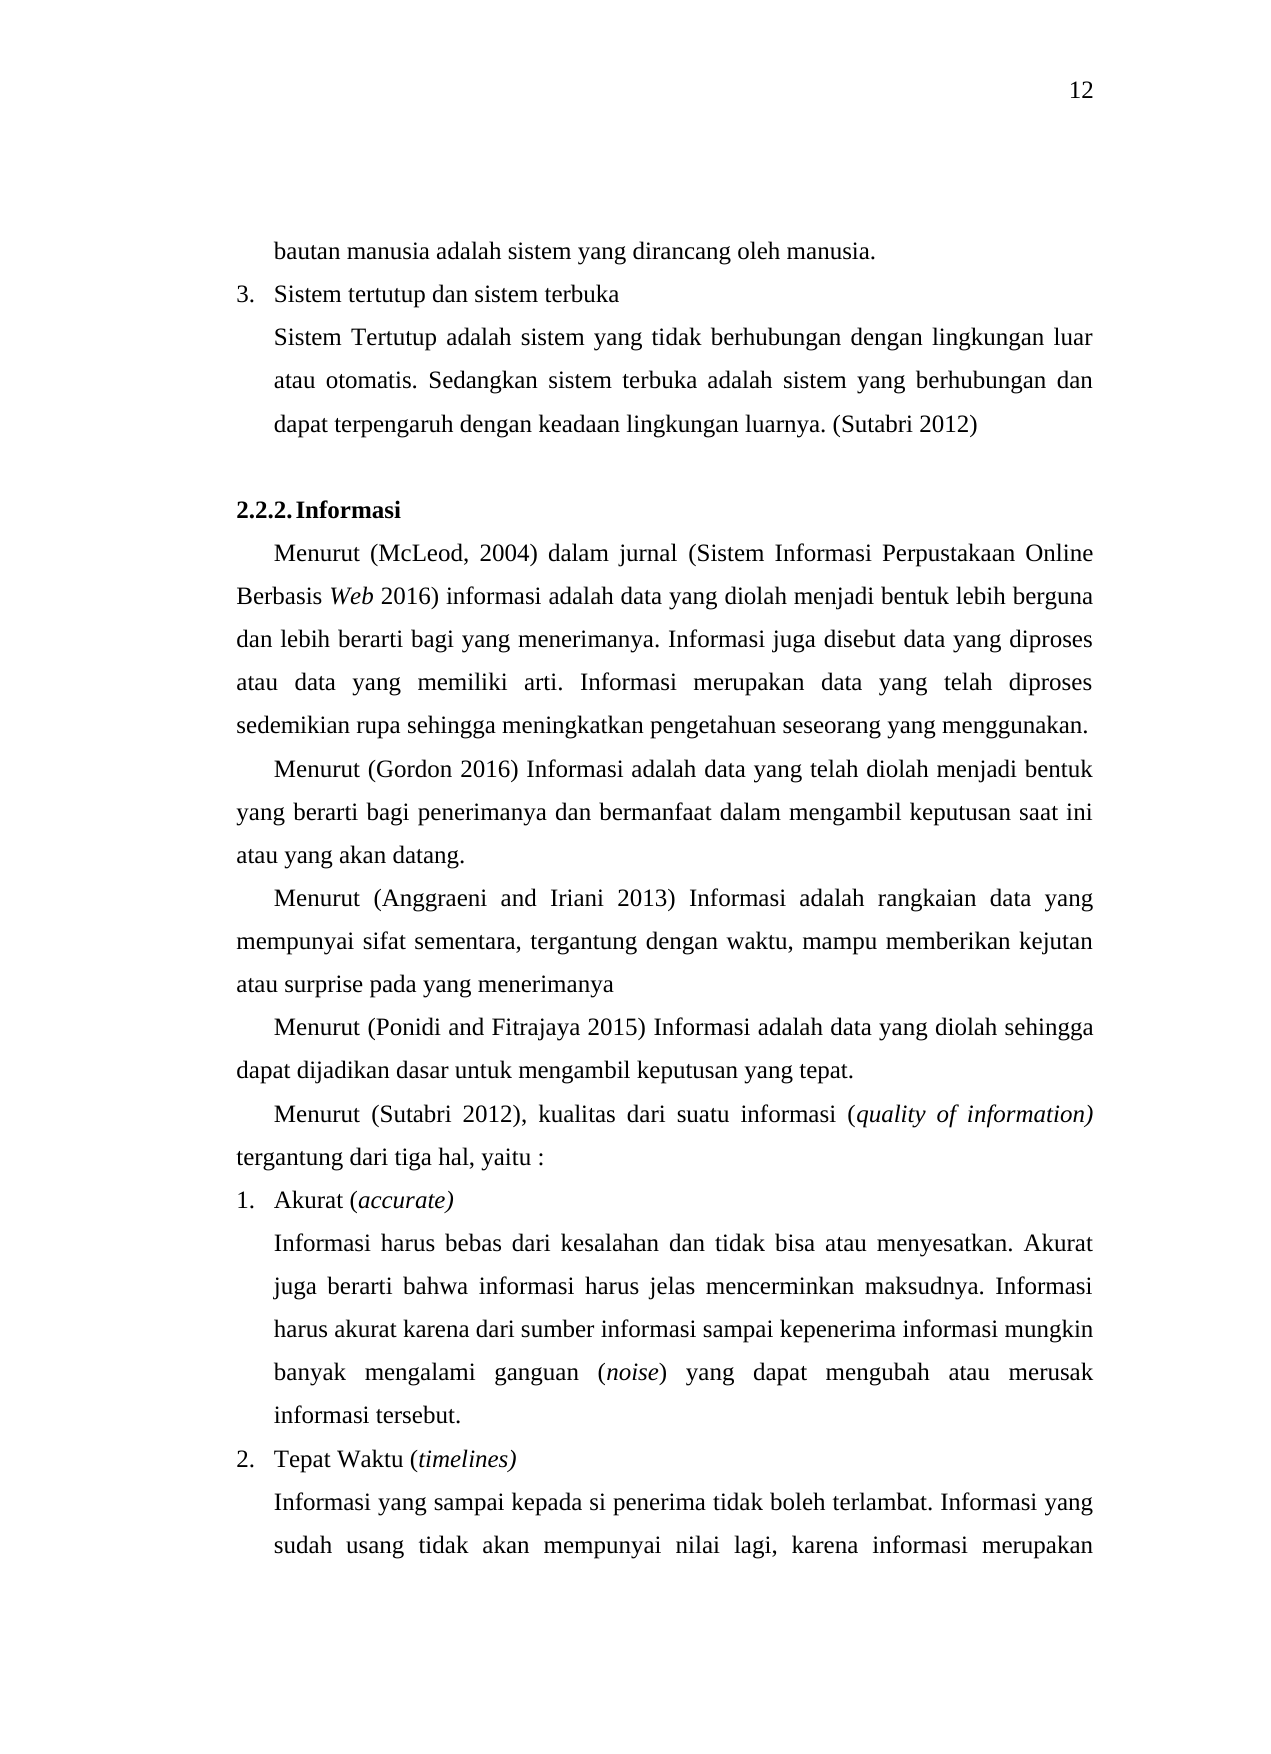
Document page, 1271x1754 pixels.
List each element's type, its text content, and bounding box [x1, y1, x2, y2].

list Akurat (accurate) [236, 1185, 1094, 1214]
list Menurut (McLeod, 2004) dalam jurnal (Sistem Informasi Perpustakaan Online Berbasis Web 2016) informasi adalah data yang diolah menjadi bentuk lebih berguna dan lebih berarti bagi yang menerimanya. Informasi juga disebut data yang diproses atau data yang memiliki arti. Informasi merupakan data yang telah diproses sedemikian rupa sehingga meningkatkan pengetahuan seseorang yang menggunakan. [236, 538, 1094, 739]
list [161, 236, 1094, 265]
list Tepat Waktu (timelines) [236, 1444, 1094, 1472]
list Menurut (Anggraeni and Iriani 2013) Informasi adalah rangkaian data yang mempunyai sifat sementara, tergantung dengan waktu, mampu memberikan kejutan atau surprise pada yang menerimanya [236, 883, 1094, 998]
list Informasi harus bebas dari kesalahan dan tidak bisa atau menyesatkan. Akurat juga berarti bahwa informasi harus jelas mencerminkan maksudnya. Informasi harus akurat karena dari sumber informasi sampai kepenerima informasi mungkin banyak mengalami ganguan (noise) yang dapat mengubah atau merusak informasi tersebut. [274, 1228, 1094, 1429]
list Menurut (Gordon 2016) Informasi adalah data yang telah diolah menjadi bentuk yang berarti bagi penerimanya dan bermanfaat dalam mengambil keputusan saat ini atau yang akan datang. [236, 754, 1094, 869]
list Informasi [236, 495, 1094, 524]
list Menurut (Ponidi and Fitrajaya 2015) Informasi adalah data yang diolah sehingga dapat dijadikan dasar untuk mengambil keputusan yang tepat. [236, 1012, 1094, 1084]
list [274, 1487, 1094, 1559]
list Sistem Tertutup adalah sistem yang tidak berhubungan dengan lingkungan luar atau otomatis. Sedangkan sistem terbuka adalah sistem yang berhubungan dan dapat terpengaruh dengan keadaan lingkungan luarnya. (Sutabri 2012) [161, 322, 1094, 437]
list Sistem tertutup dan sistem terbuka [236, 279, 1094, 308]
list Menurut (Sutabri 2012), kualitas dari suatu informasi (quality of information) tergantung dari tiga hal, yaitu : [236, 1099, 1094, 1171]
